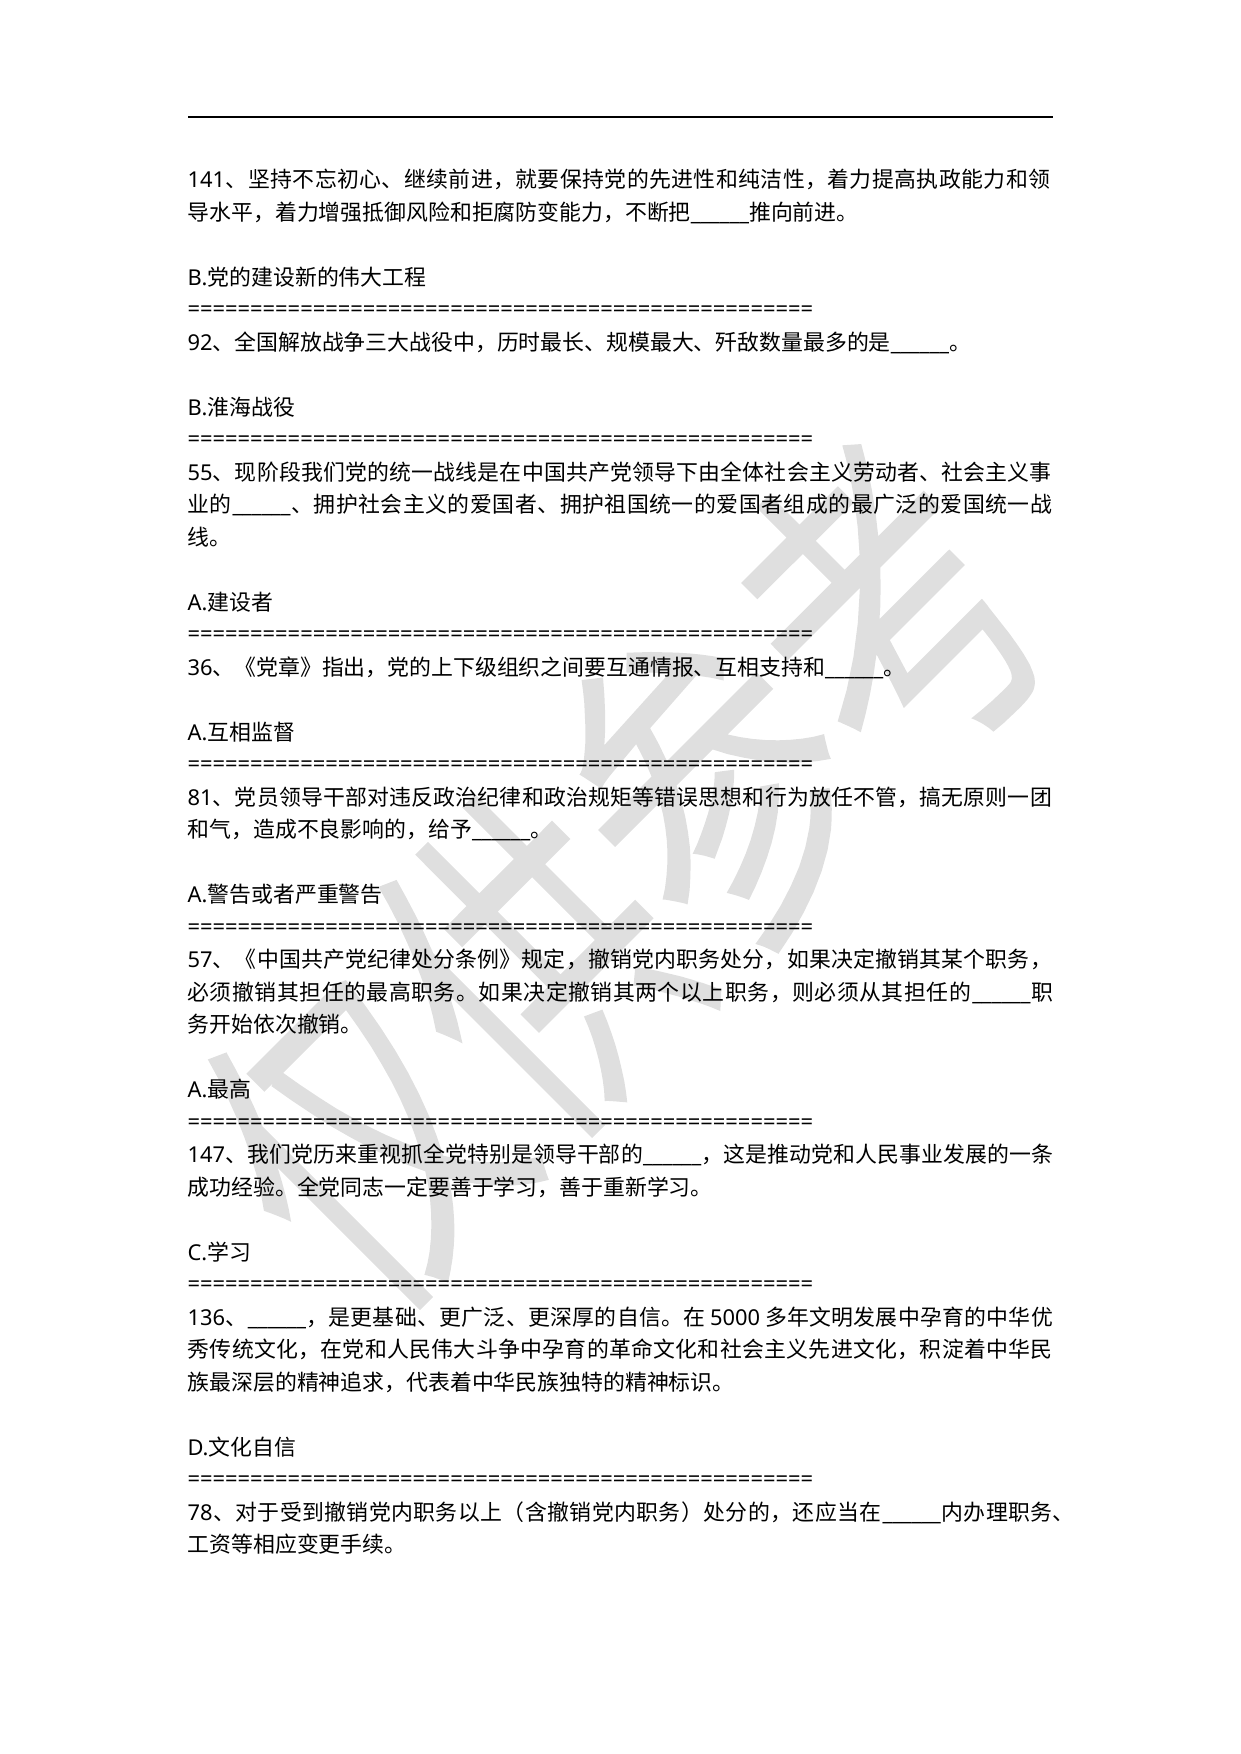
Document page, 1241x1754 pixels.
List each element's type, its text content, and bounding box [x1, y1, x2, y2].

text B.淮海战役 [187, 389, 1053, 422]
text 92、全国解放战争三大战役中，历时最长、规模最大、歼敌数量最多的是______。 [187, 324, 1053, 357]
text 36、《党章》指出，党的上下级组织之间要互通情报、互相支持和______。 [187, 649, 1053, 682]
text A.最高 [187, 1072, 1053, 1104]
text C.学习 [187, 1234, 1053, 1267]
text ================================================== [187, 747, 1053, 779]
text A.建设者 [187, 584, 1053, 617]
text A.互相监督 [187, 714, 1053, 747]
text 78、对于受到撤销党内职务以上（含撤销党内职务）处分的，还应当在______内办理职务、工资等相应变更手续。 [187, 1494, 1053, 1559]
text A.警告或者严重警告 [187, 877, 1053, 909]
text 147、我们党历来重视抓全党特别是领导干部的______，这是推动党和人民事业发展的一条成功经验。全党同志一定要善于学习，善于重新学习。 [187, 1137, 1053, 1202]
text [187, 1462, 1053, 1494]
text ================================================== [187, 1104, 1053, 1137]
text 136、______，是更基础、更广泛、更深厚的自信。在5000多年文明发展中孕育的中华优秀传统文化，在党和人民伟大斗争中孕育的革命文化和社会主义先进文化，积淀着中华民族最深层的精神追求，代表着中华民族独特的精神标识。 [187, 1299, 1053, 1397]
text ================================================== [187, 617, 1053, 649]
text ================================================== [187, 909, 1053, 942]
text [187, 292, 1053, 324]
text ================================================== [187, 422, 1053, 454]
text 57、《中国共产党纪律处分条例》规定，撤销党内职务处分，如果决定撤销其某个职务，必须撤销其担任的最高职务。如果决定撤销其两个以上职务，则必须从其担任的______职务开始依次撤销。 [187, 942, 1053, 1039]
text B.党的建设新的伟大工程 [187, 259, 1053, 292]
text 81、党员领导干部对违反政治纪律和政治规矩等错误思想和行为放任不管，搞无原则一团和气，造成不良影响的，给予______。 [187, 779, 1053, 844]
text D.文化自信 [187, 1429, 1053, 1462]
text 55、现阶段我们党的统一战线是在中国共产党领导下由全体社会主义劳动者、社会主义事业的______、拥护社会主义的爱国者、拥护祖国统一的爱国者组成的最广泛的爱国统一战线。 [187, 454, 1053, 552]
text 141、坚持不忘初心、继续前进，就要保持党的先进性和纯洁性，着力提高执政能力和领导水平，着力增强抵御风险和拒腐防变能力，不断把______推向前进。 [187, 162, 1053, 227]
text ================================================== [187, 1267, 1053, 1299]
